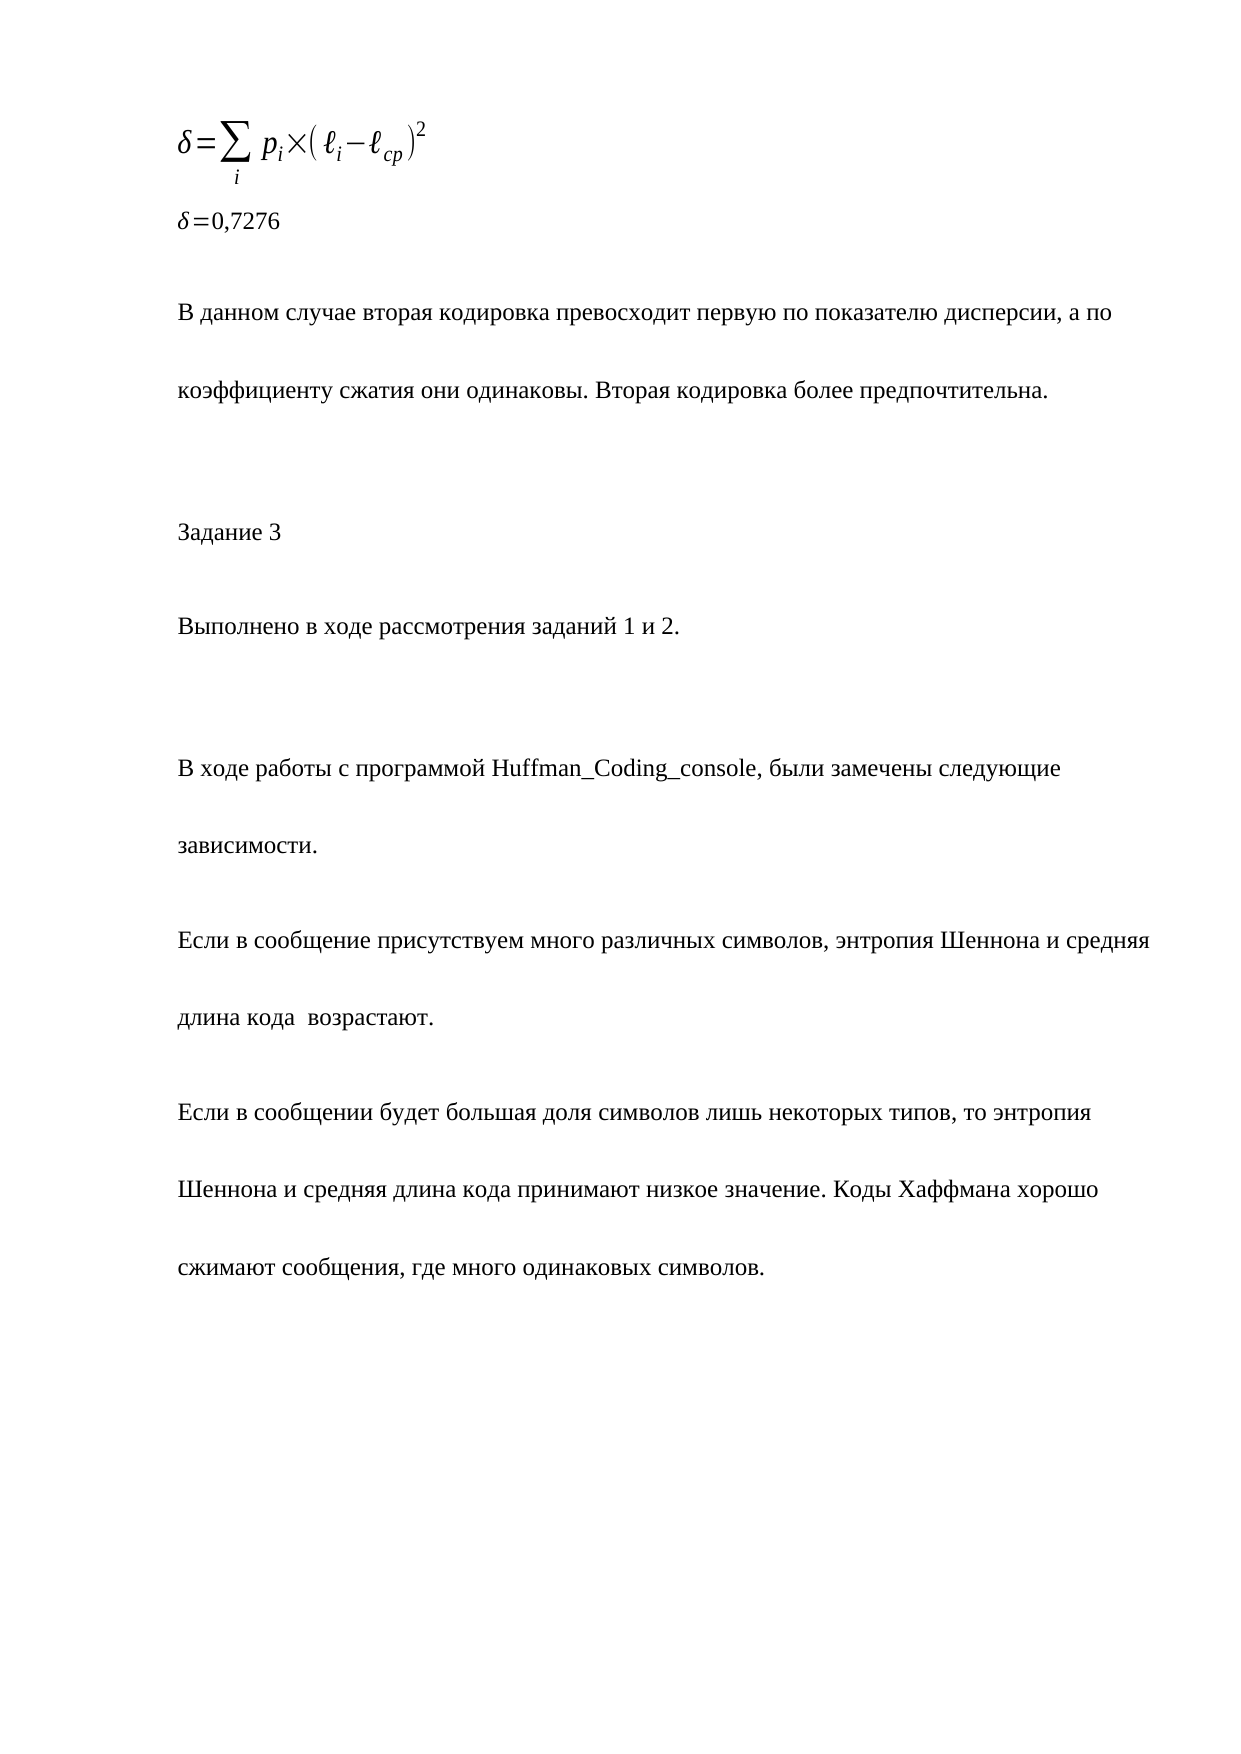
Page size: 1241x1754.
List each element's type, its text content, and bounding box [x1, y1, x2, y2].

text Задание 3 [177, 474, 1152, 546]
text Выполнено в ходе рассмотрения заданий 1 и 2. [177, 568, 1152, 640]
text В данном случае вторая кодировка превосходит первую по показателю дисперсии, а по коэффициенту сжатия они одинаковы. Вторая кодировка более предпочтительна. [177, 254, 1152, 403]
text Если в сообщение присутствуем много различных символов, энтропия Шеннона и средняя длина кода возрастают. [177, 882, 1152, 1031]
text В ходе работы с программой Huffman_Coding_console, были замечены следующие зависимости. [177, 710, 1152, 859]
text Если в сообщении будет большая доля символов лишь некоторых типов, то энтропия Шеннона и средняя длина кода принимают низкое значение. Коды Хаффмана хорошо сжимают сообщения, где много одинаковых символов. [177, 1054, 1152, 1281]
